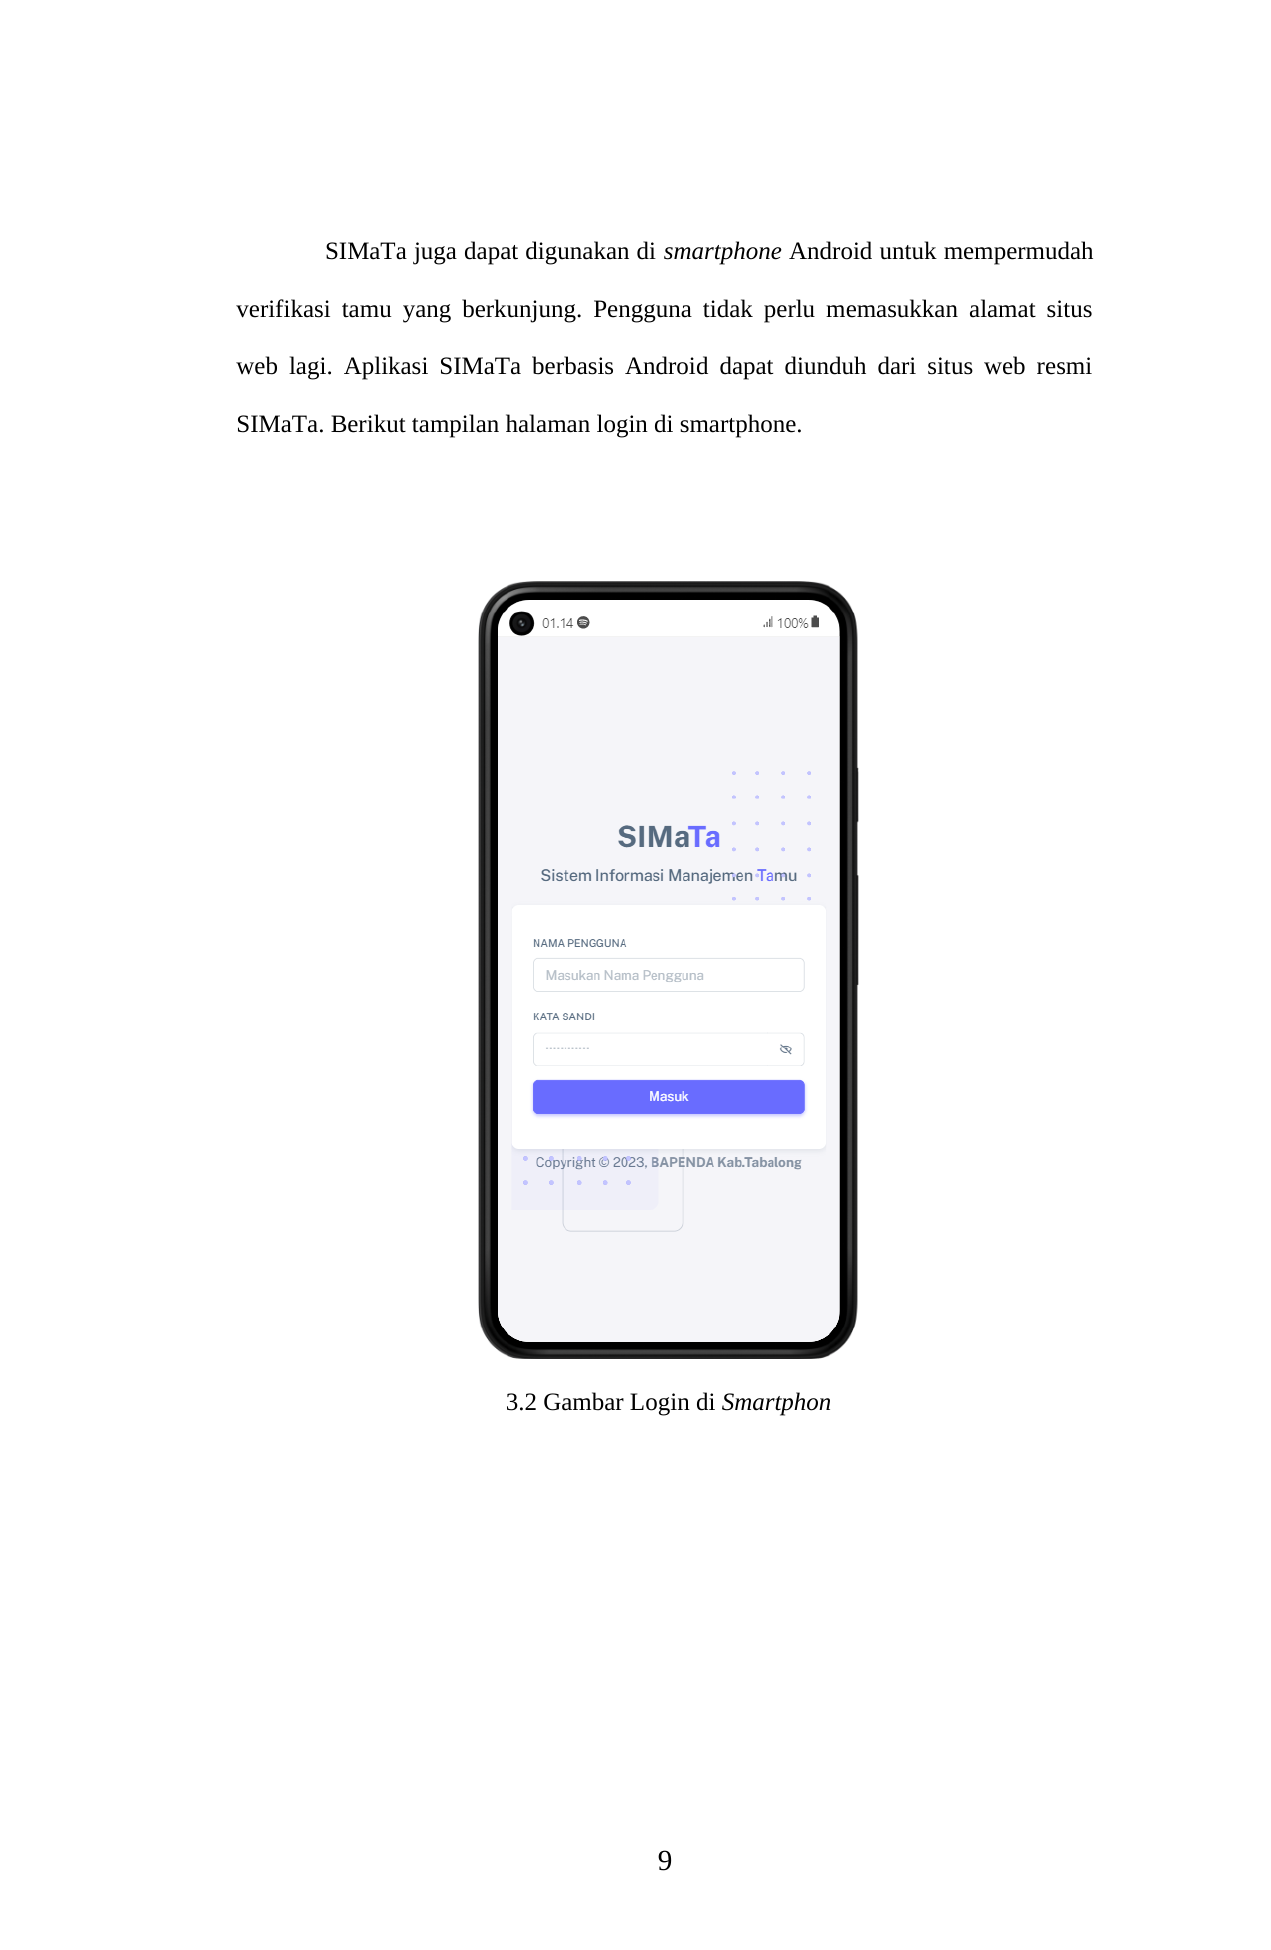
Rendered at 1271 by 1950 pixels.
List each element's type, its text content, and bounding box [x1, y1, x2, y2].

list Gambar Login di Smartphon [243, 1387, 1094, 1416]
text SIMaTa juga dapat digunakan di smartphone Android untuk mempermudah verifikasi tamu yang berkunjung. Pengguna tidak perlu memasukkan alamat situs web lagi. Aplikasi SIMaTa berbasis Android dapat diunduh dari situs web resmi SIMaTa. Berikut tampilan halaman login di smartphone. [236, 236, 1094, 437]
picture [478, 581, 859, 1359]
